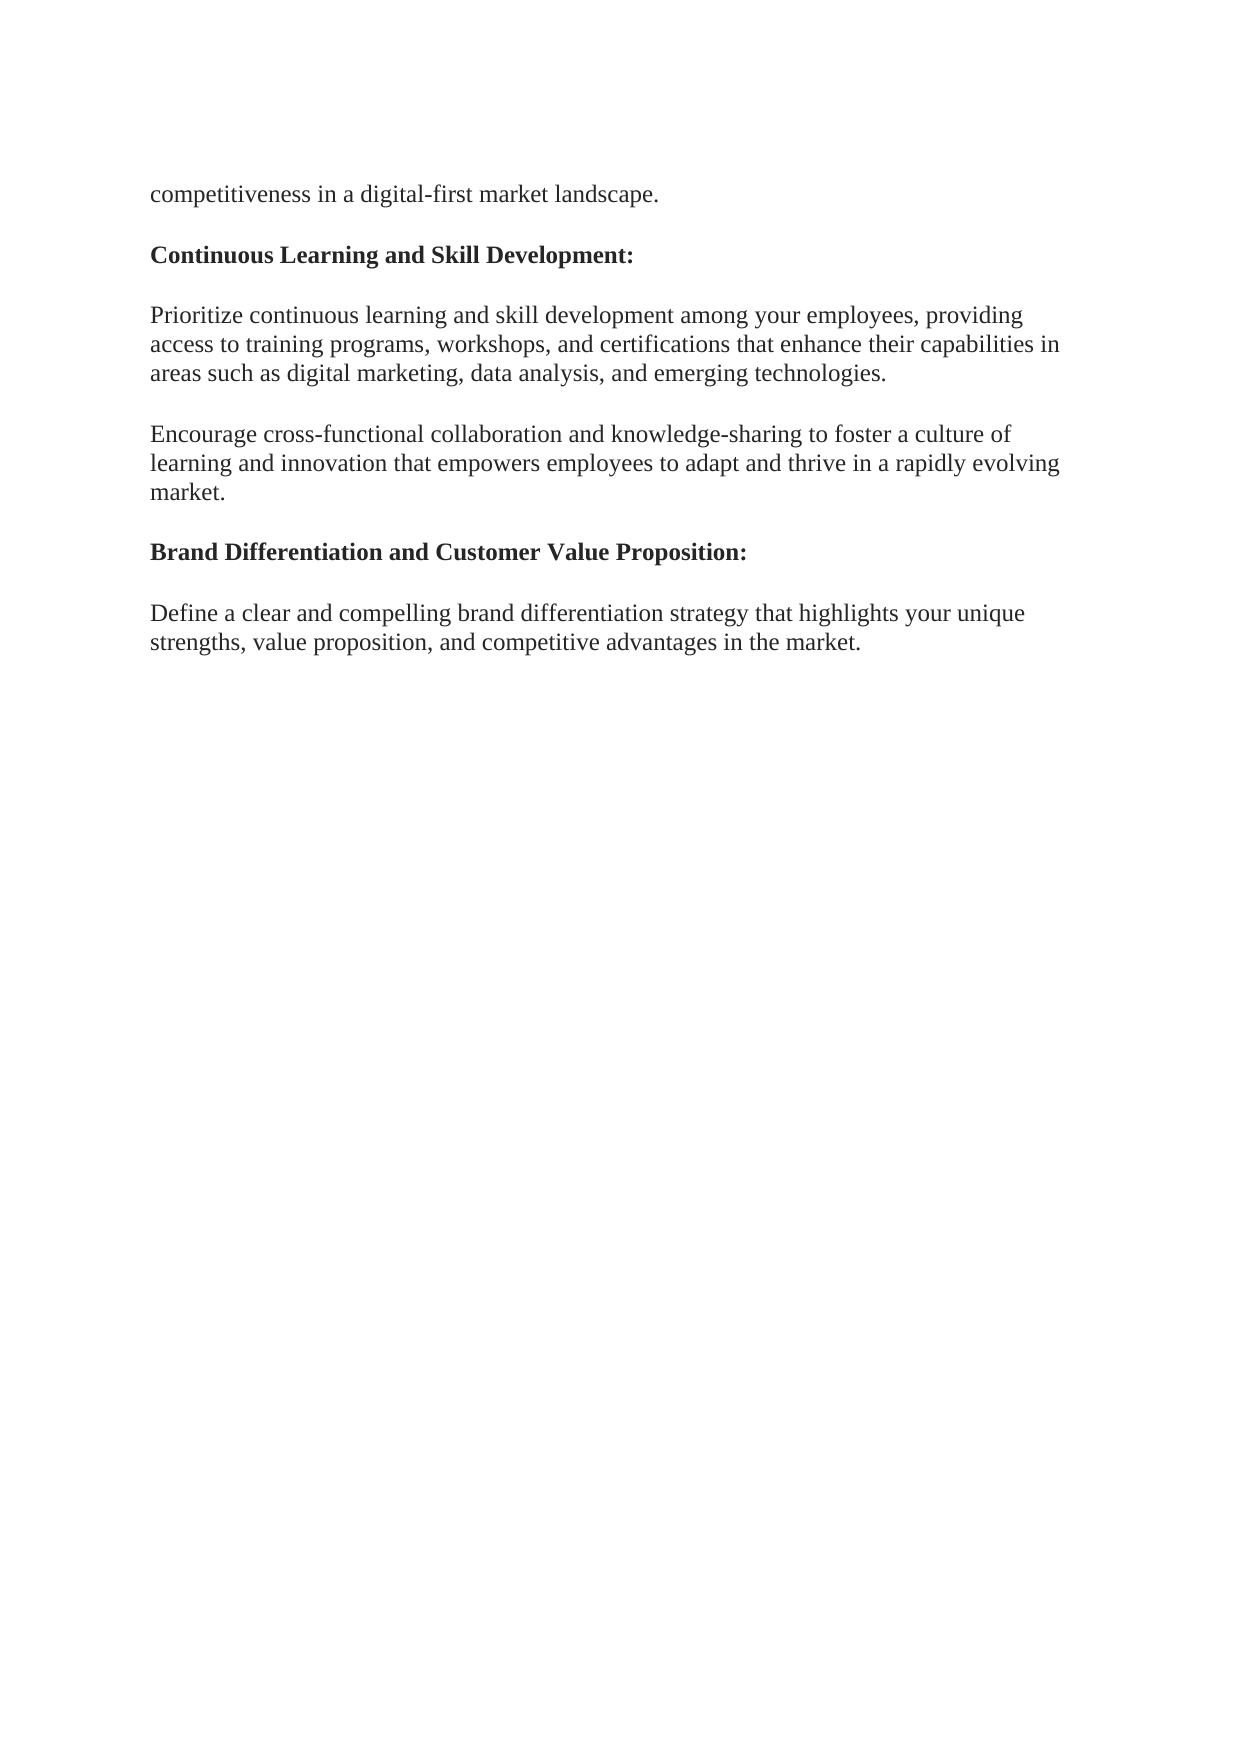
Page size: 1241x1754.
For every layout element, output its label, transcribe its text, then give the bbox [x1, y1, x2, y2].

text Continuous Learning and Skill Development: [150, 240, 1090, 268]
text Brand Differentiation and Customer Value Proposition: [150, 537, 1090, 566]
text Prioritize continuous learning and skill development among your employees, providing access to training programs, workshops, and certifications that enhance their capabilities in areas such as digital marketing, data analysis, and emerging technologies. [150, 301, 1090, 387]
text Define a clear and compelling brand differentiation strategy that highlights your unique strengths, value proposition, and competitive advantages in the market. [150, 598, 1090, 656]
text competitiveness in a digital-first market landscape. [150, 179, 1090, 207]
text Encourage cross-functional collaboration and knowledge-sharing to foster a culture of learning and innovation that empowers employees to adapt and thrive in a rapidly evolving market. [150, 419, 1090, 505]
